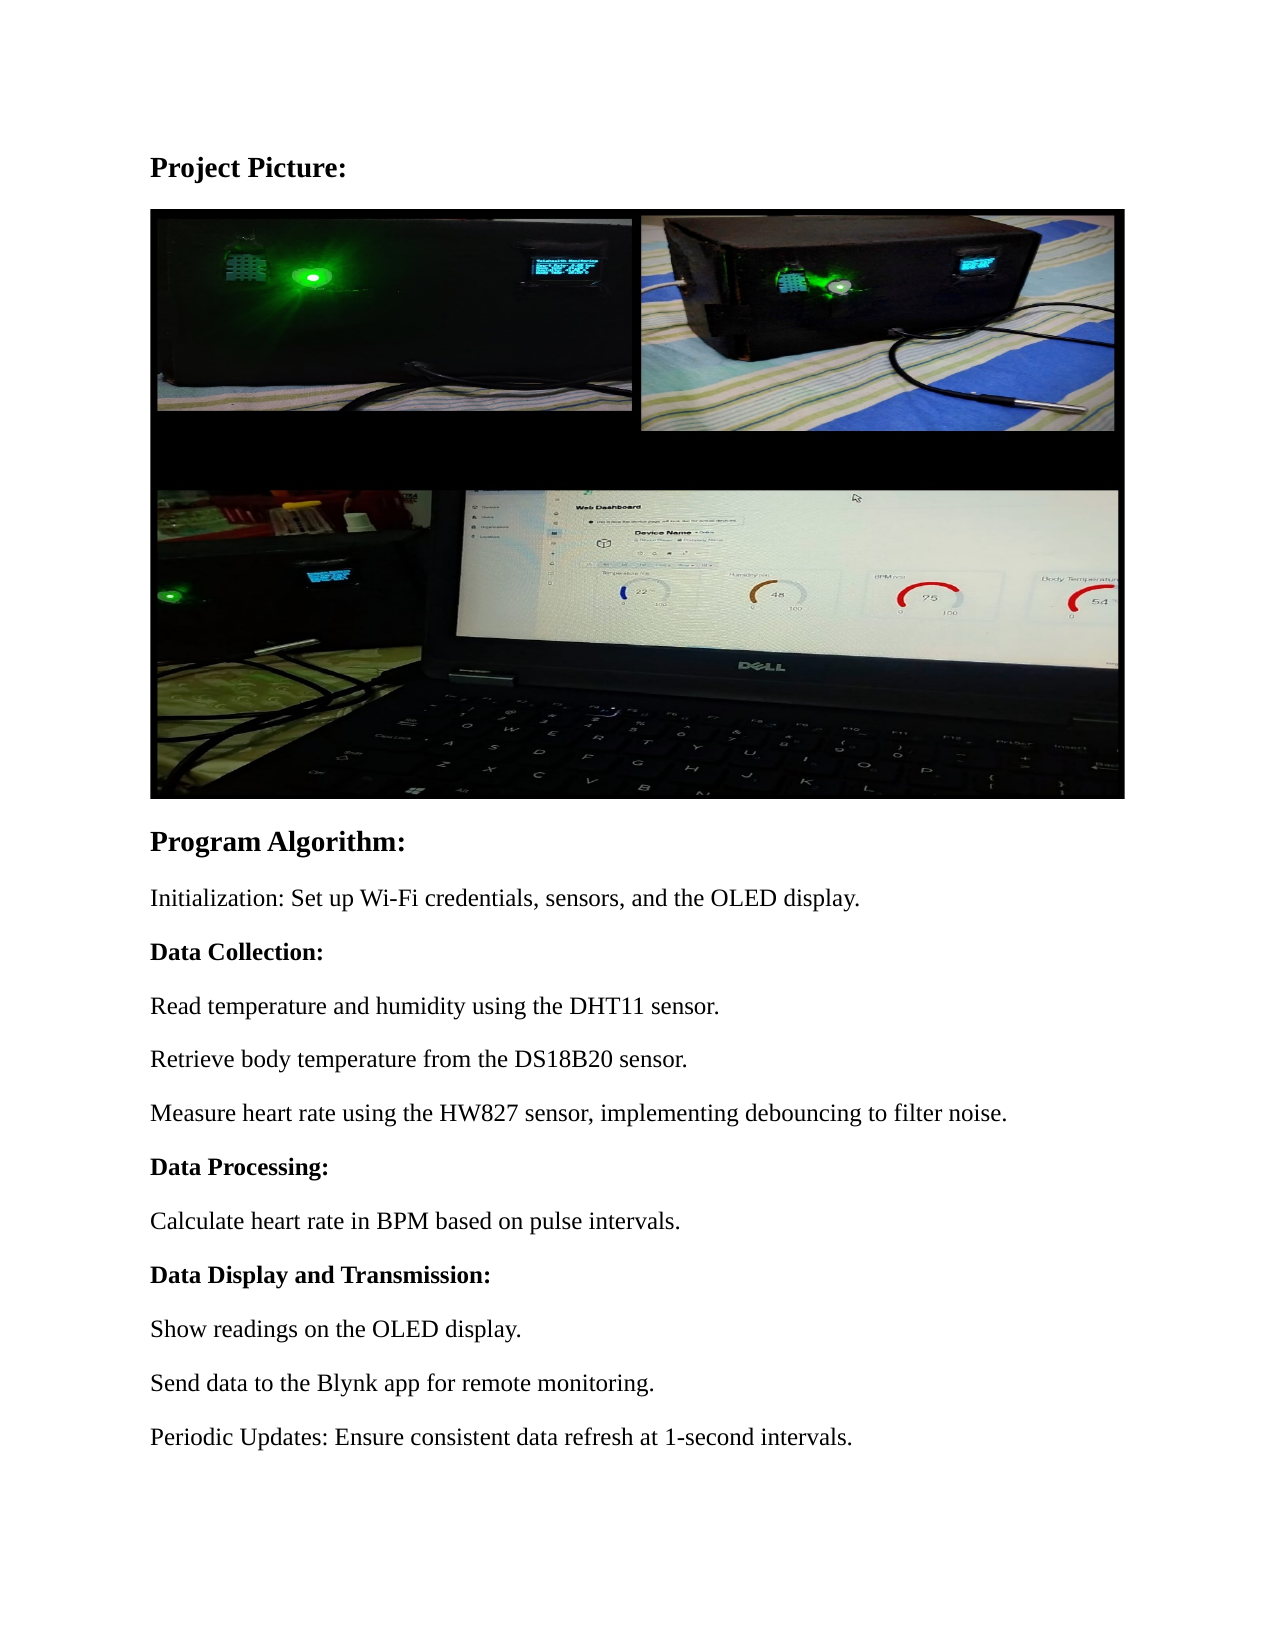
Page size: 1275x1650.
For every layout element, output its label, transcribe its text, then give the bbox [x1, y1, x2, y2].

text Program Algorithm: [150, 824, 1125, 857]
text Data Display and Transmission: [150, 1260, 1125, 1289]
text Data Collection: [150, 937, 1125, 966]
text Show readings on the OLED display. [150, 1314, 1125, 1343]
text Project Picture: [150, 150, 1125, 183]
text Send data to the Blynk app for remote monitoring. [150, 1368, 1125, 1396]
text Initialization: Set up Wi-Fi credentials, sensors, and the OLED display. [150, 883, 1125, 912]
text Retrieve body temperature from the DS18B20 sensor. [150, 1044, 1125, 1073]
text Data Processing: [150, 1152, 1125, 1181]
text Measure heart rate using the HW827 sensor, implementing debouncing to filter noise. [150, 1098, 1125, 1127]
text Calculate heart rate in BPM based on pulse intervals. [150, 1206, 1125, 1235]
picture [150, 209, 1125, 799]
text Read temperature and humidity using the DHT11 sensor. [150, 991, 1125, 1019]
text Periodic Updates: Ensure consistent data refresh at 1-second intervals. [150, 1422, 1125, 1450]
